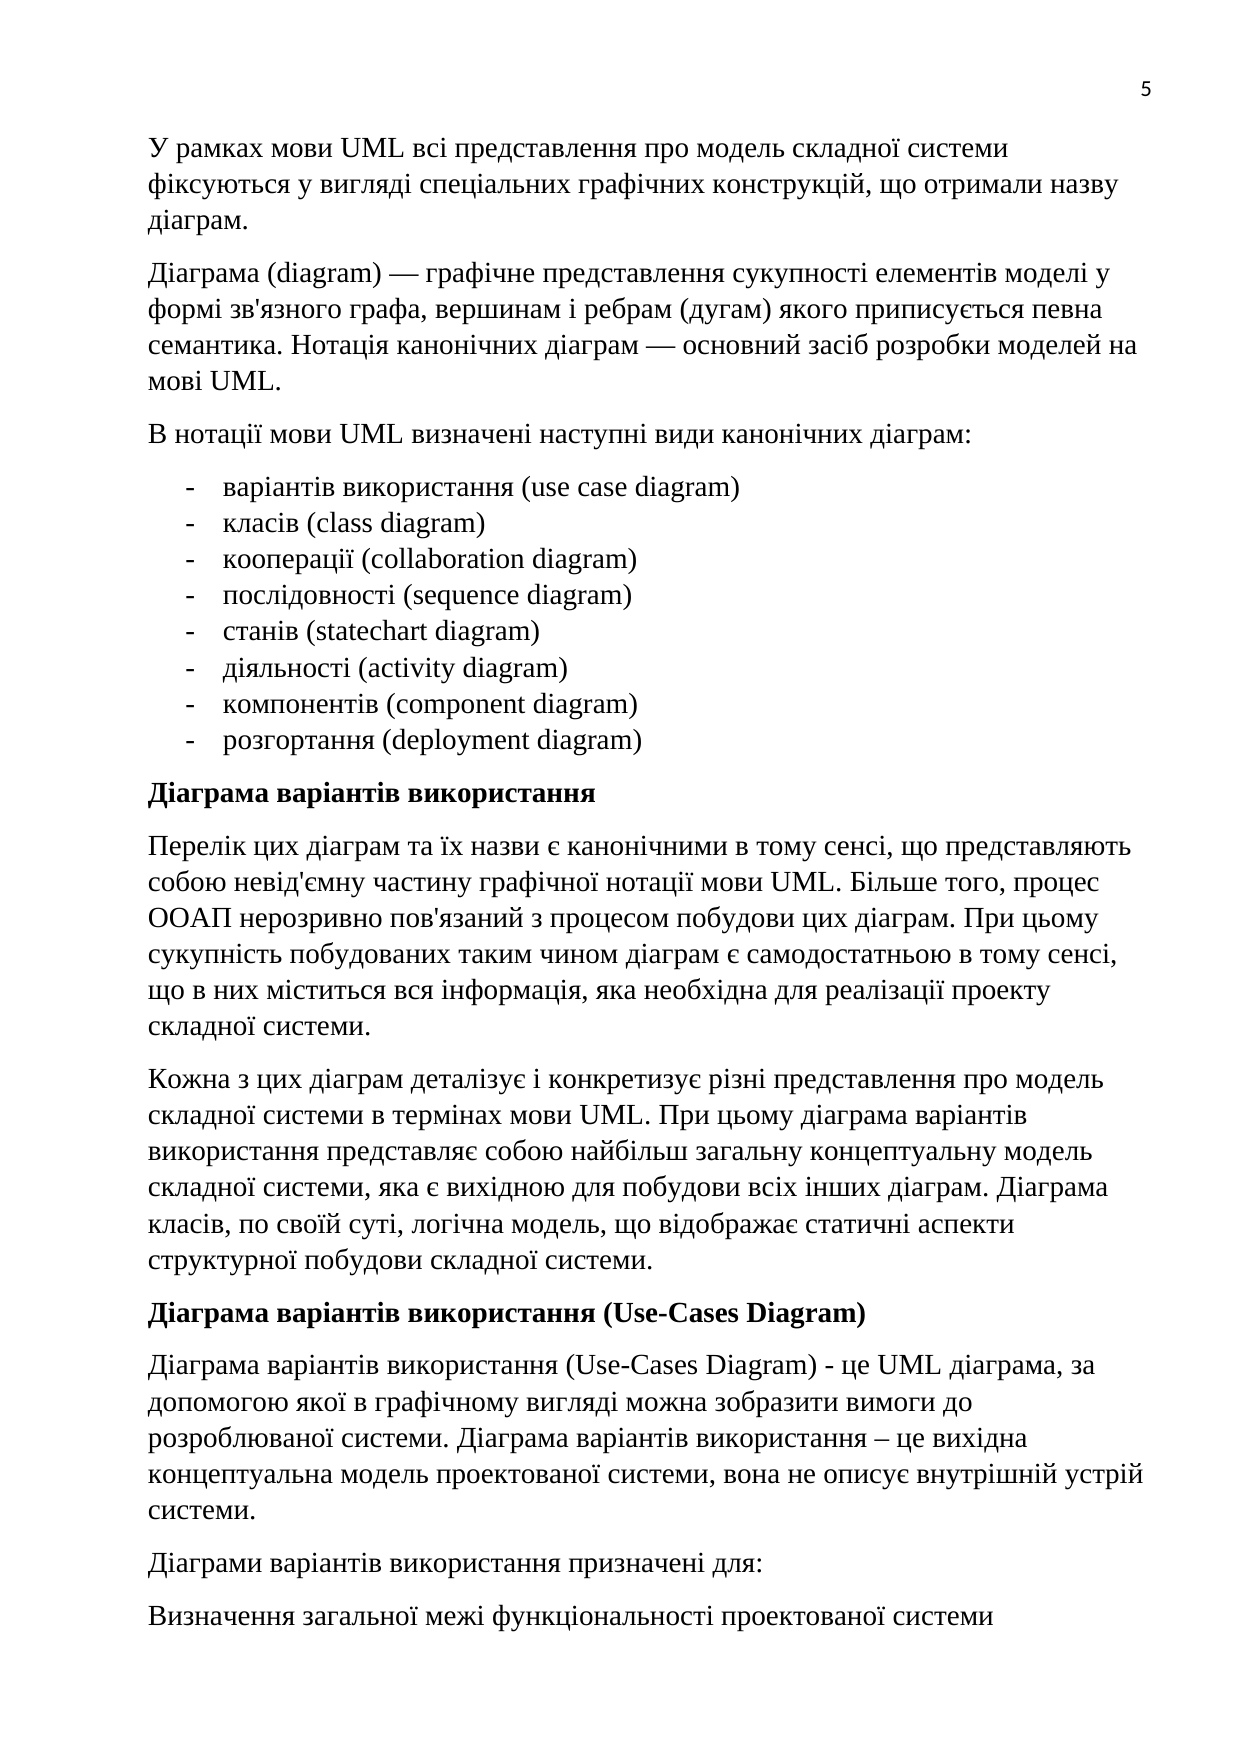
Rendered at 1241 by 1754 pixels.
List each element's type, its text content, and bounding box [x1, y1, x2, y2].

text Діаграма варіантів використання [148, 775, 1152, 808]
text Перелік цих діаграм та їх назви є канонічними в тому сенсі, що представляють собою невід'ємну частину графічної нотації мови UML. Більше того, процес ООАП нерозривно пов'язаний з процесом побудови цих діаграм. При цьому сукупність побудованих таким чином діаграм є самодостатньою в тому сенсі, що в них міститься вся інформація, яка необхідна для реалізації проекту складної системи. [148, 828, 1152, 1042]
list станів (statechart diagram) [185, 613, 1152, 647]
list послідовності (sequence diagram) [185, 577, 1152, 611]
text Діаграма (diagram) — графічне представлення сукупності елементів моделі у формі зв'язного графа, вершинам і ребрам (дугам) якого приписується певна семантика. Нотація канонічних діаграм — основний засіб розробки моделей на мові UML. [148, 255, 1152, 397]
list розгортання (deployment diagram) [185, 722, 1152, 756]
text Діаграма варіантів використання (Use-Cases Diagram) - це UML діаграма, за допомогою якої в графічному вигляді можна зобразити вимоги до розроблюваної системи. Діаграма варіантів використання – це вихідна концептуальна модель проектованої системи, вона не описує внутрішній устрій системи. [148, 1347, 1152, 1526]
text У рамках мови UML всі представлення про модель складної системи фіксуються у вигляді спеціальних графічних конструкцій, що отримали назву діаграм. [148, 130, 1152, 236]
list варіантів використання (use case diagram) [185, 469, 1152, 502]
text В нотації мови UML визначені наступні види канонічних діаграм: [148, 416, 1152, 450]
list діяльності (activity diagram) [185, 650, 1152, 683]
list класів (class diagram) [185, 505, 1152, 539]
text Кожна з цих діаграм деталізує і конкретизує різні представлення про модель складної системи в термінах мови UML. При цьому діаграма варіантів використання представляє собою найбільш загальну концептуальну модель складної системи, яка є вихідною для побудови всіх інших діаграм. Діаграма класів, по своїй суті, логічна модель, що відображає статичні аспекти структурної побудови складної системи. [148, 1061, 1152, 1275]
list компонентів (component diagram) [185, 686, 1152, 719]
text Діаграма варіантів використання (Use-Cases Diagram) [148, 1295, 1152, 1328]
list кооперації (collaboration diagram) [185, 541, 1152, 575]
text Визначення загальної межі функціональності проектованої системи [148, 1598, 1152, 1631]
text Діаграми варіантів використання призначені для: [148, 1545, 1152, 1578]
